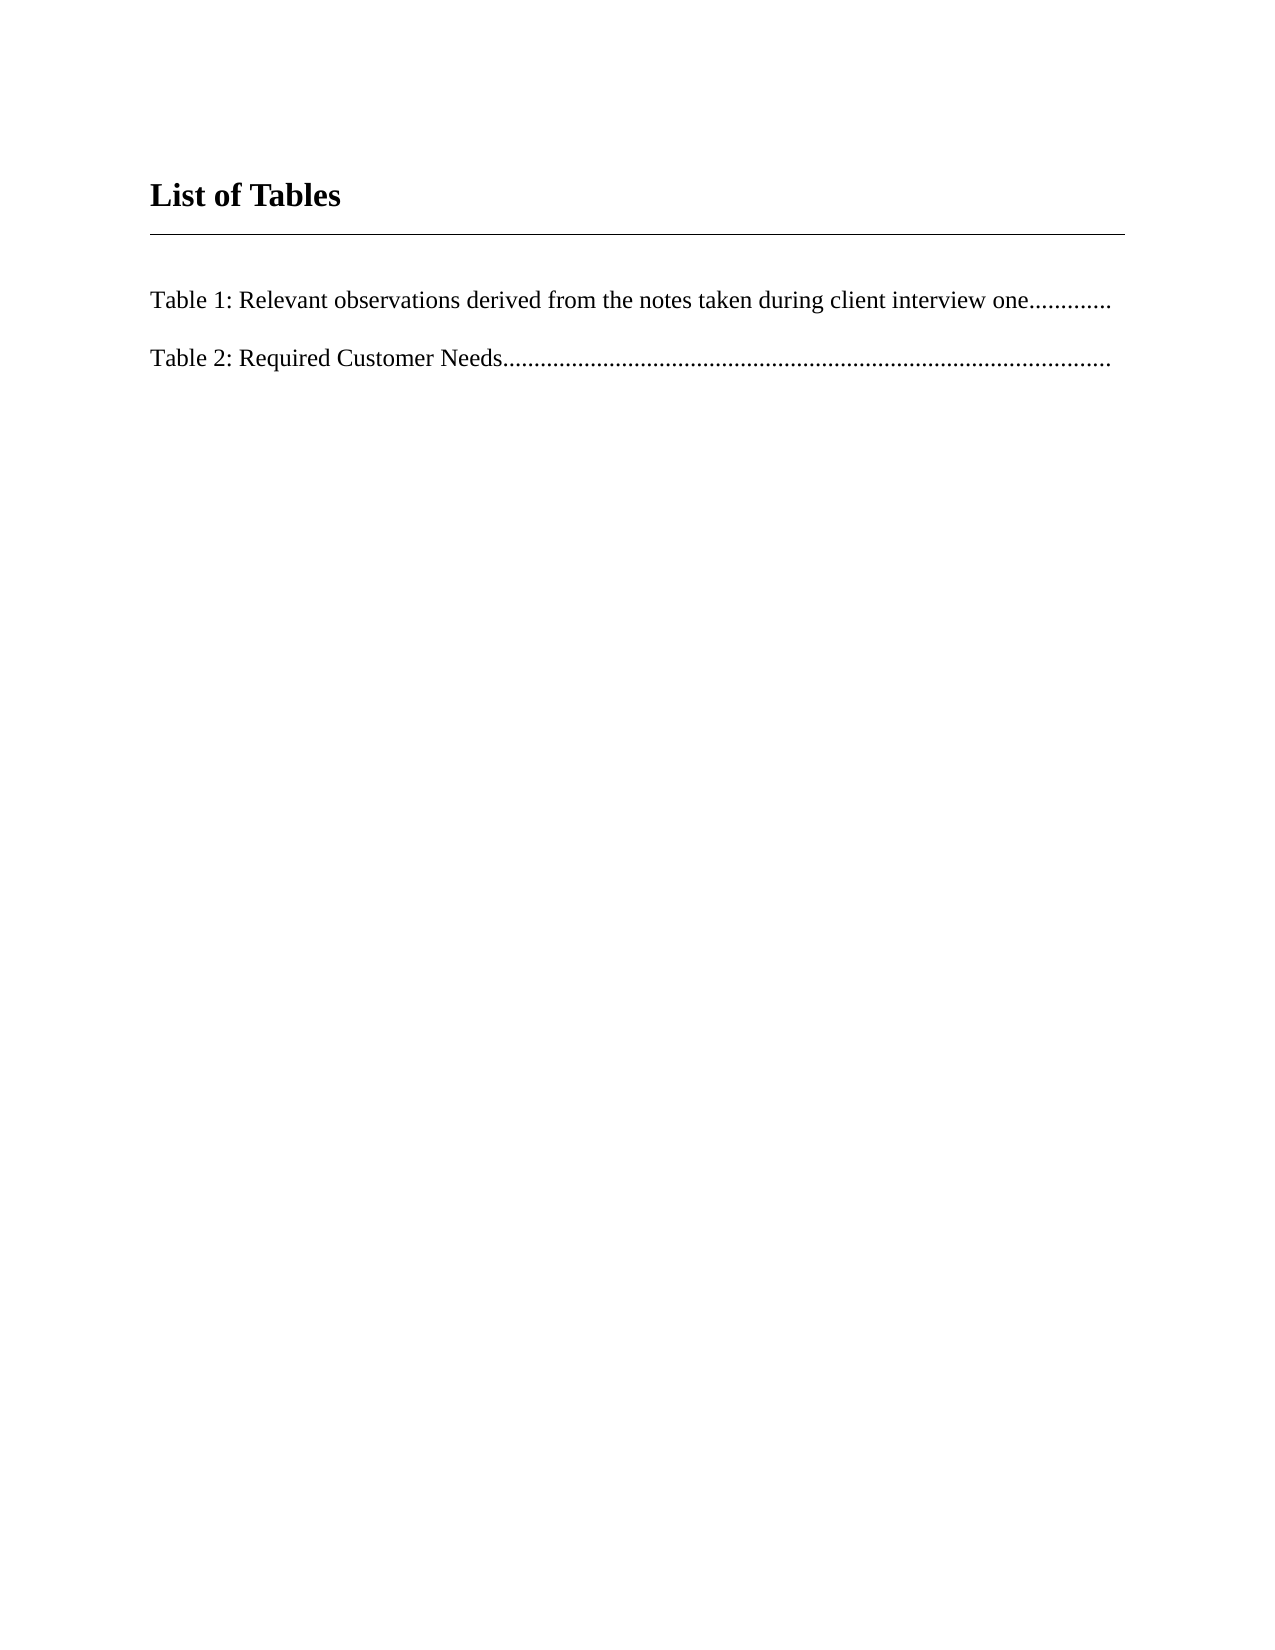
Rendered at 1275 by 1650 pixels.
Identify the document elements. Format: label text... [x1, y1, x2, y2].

text Table 1: Relevant observations derived from the notes taken during client interview one 8 [150, 285, 1051, 314]
text Table 2: Required Customer Needs 8 [150, 343, 1051, 371]
list List of Tables [150, 175, 1125, 234]
